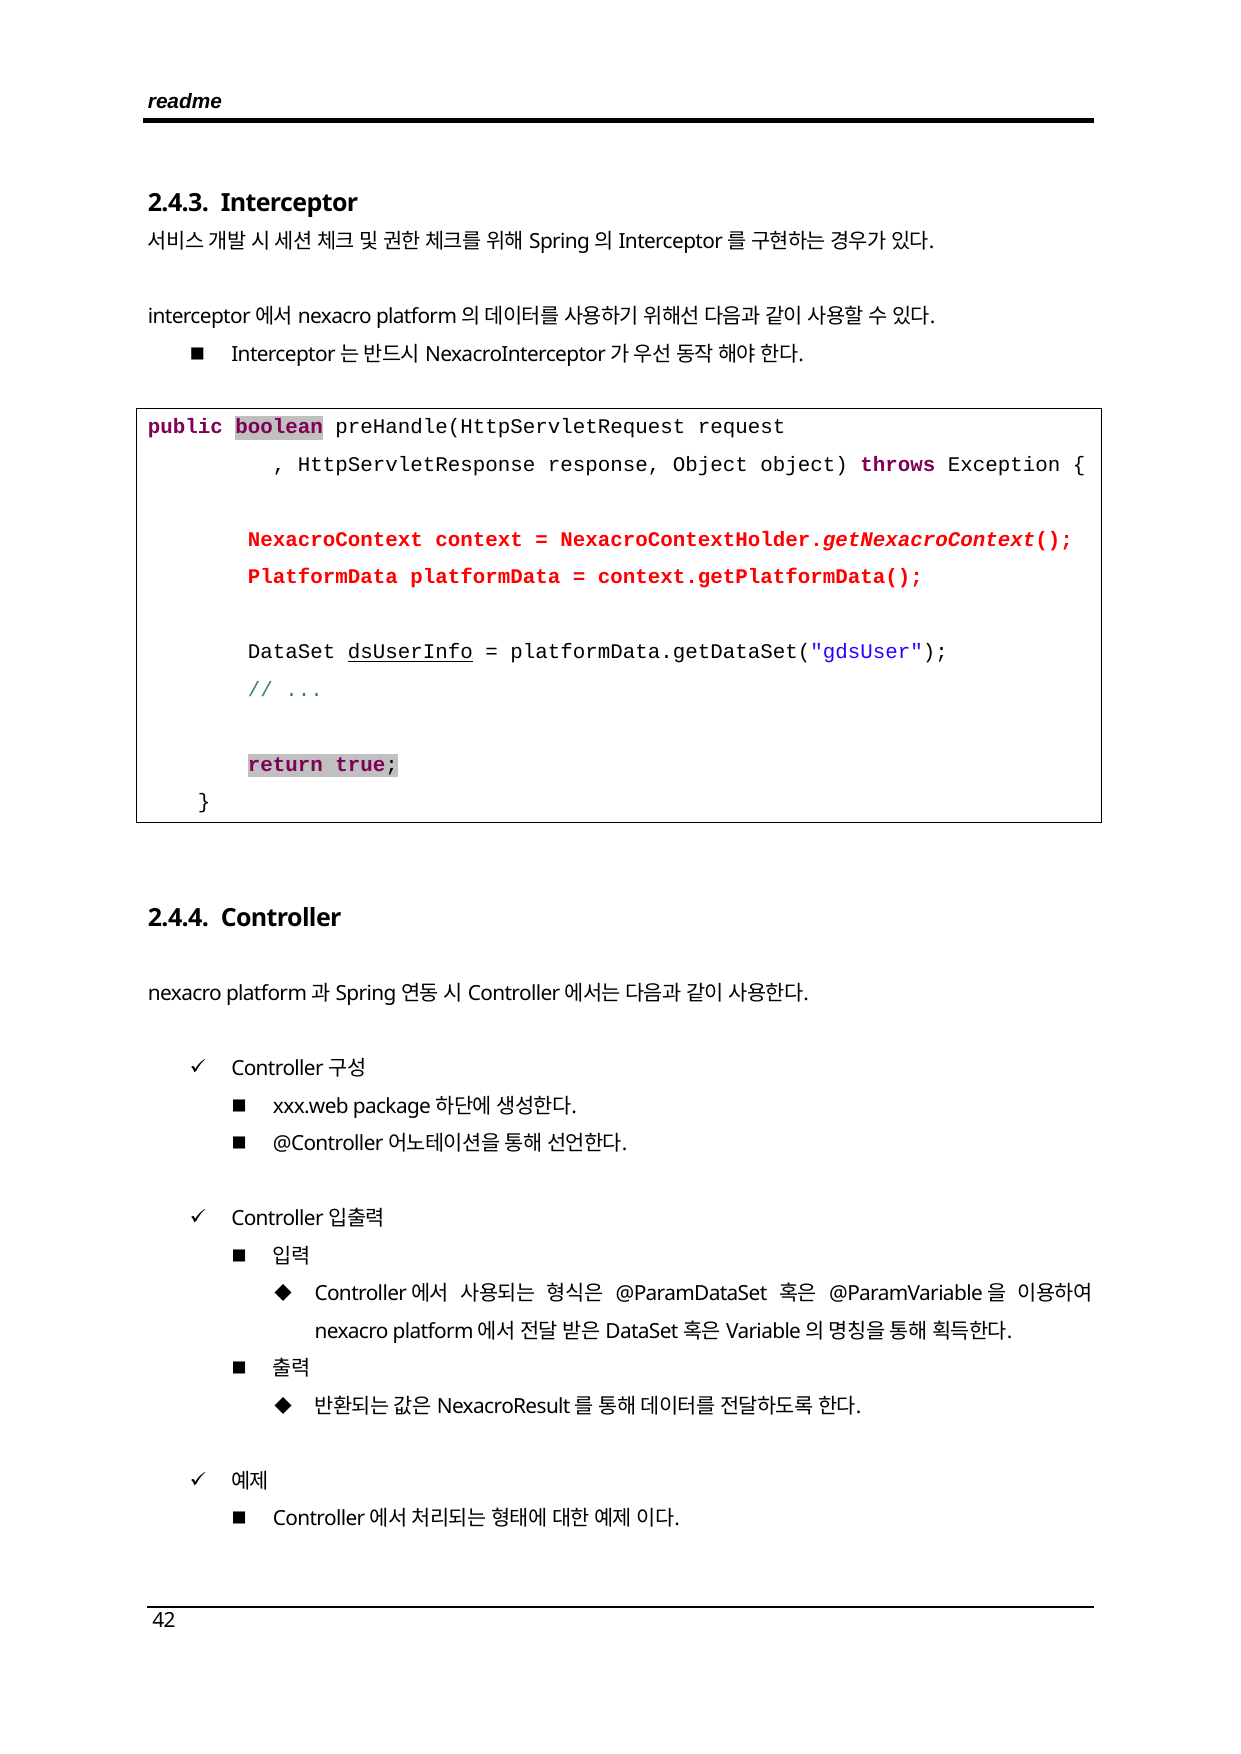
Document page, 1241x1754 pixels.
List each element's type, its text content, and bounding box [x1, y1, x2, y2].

text interceptor에서 nexacro platform의 데이터를 사용하기 위해선 다음과 같이 사용할 수 있다. [148, 296, 1092, 333]
list Controller 구성 [189, 1048, 1092, 1085]
list Controller에서 사용되는 형식은 @ParamDataSet 혹은 @ParamVariable을 이용하여 nexacro platform에서 전달 받은 DataSet 혹은 Variable의 명칭을 통해 획득한다. [273, 1273, 1092, 1348]
list xxx.web package 하단에 생성한다. [231, 1085, 1092, 1123]
list Controller에서 처리되는 형태에 대한 예제 이다. [231, 1498, 1092, 1535]
list Interceptor는 반드시 NexacroInterceptor가 우선 동작 해야 한다. [189, 333, 1092, 371]
subtitle Controller [148, 898, 1092, 935]
table_header public boolean preHandle(HttpServletRequest request , HttpServletResponse response, Object object) throws Exception { NexacroContext context = NexacroContextHolder.getNexacroContext(); PlatformData platformData = context.getPlatformData(); DataSet dsUserInfo = platformData.getDataSet("gdsUser"); // ... return true; } [137, 409, 1101, 822]
list @Controller 어노테이션을 통해 선언한다. [231, 1123, 1092, 1160]
list 출력 [231, 1348, 1092, 1385]
subtitle Interceptor [148, 183, 1092, 221]
list 예제 [189, 1460, 1092, 1498]
text 서비스 개발 시 세션 체크 및 권한 체크를 위해 Spring의 Interceptor를 구현하는 경우가 있다. [148, 221, 1092, 258]
list Controller 입출력 [189, 1198, 1092, 1235]
text nexacro platform과 Spring 연동 시 Controller에서는 다음과 같이 사용한다. [148, 973, 1092, 1010]
list 반환되는 값은 NexacroResult를 통해 데이터를 전달하도록 한다. [273, 1385, 1092, 1423]
list 입력 [231, 1235, 1092, 1273]
